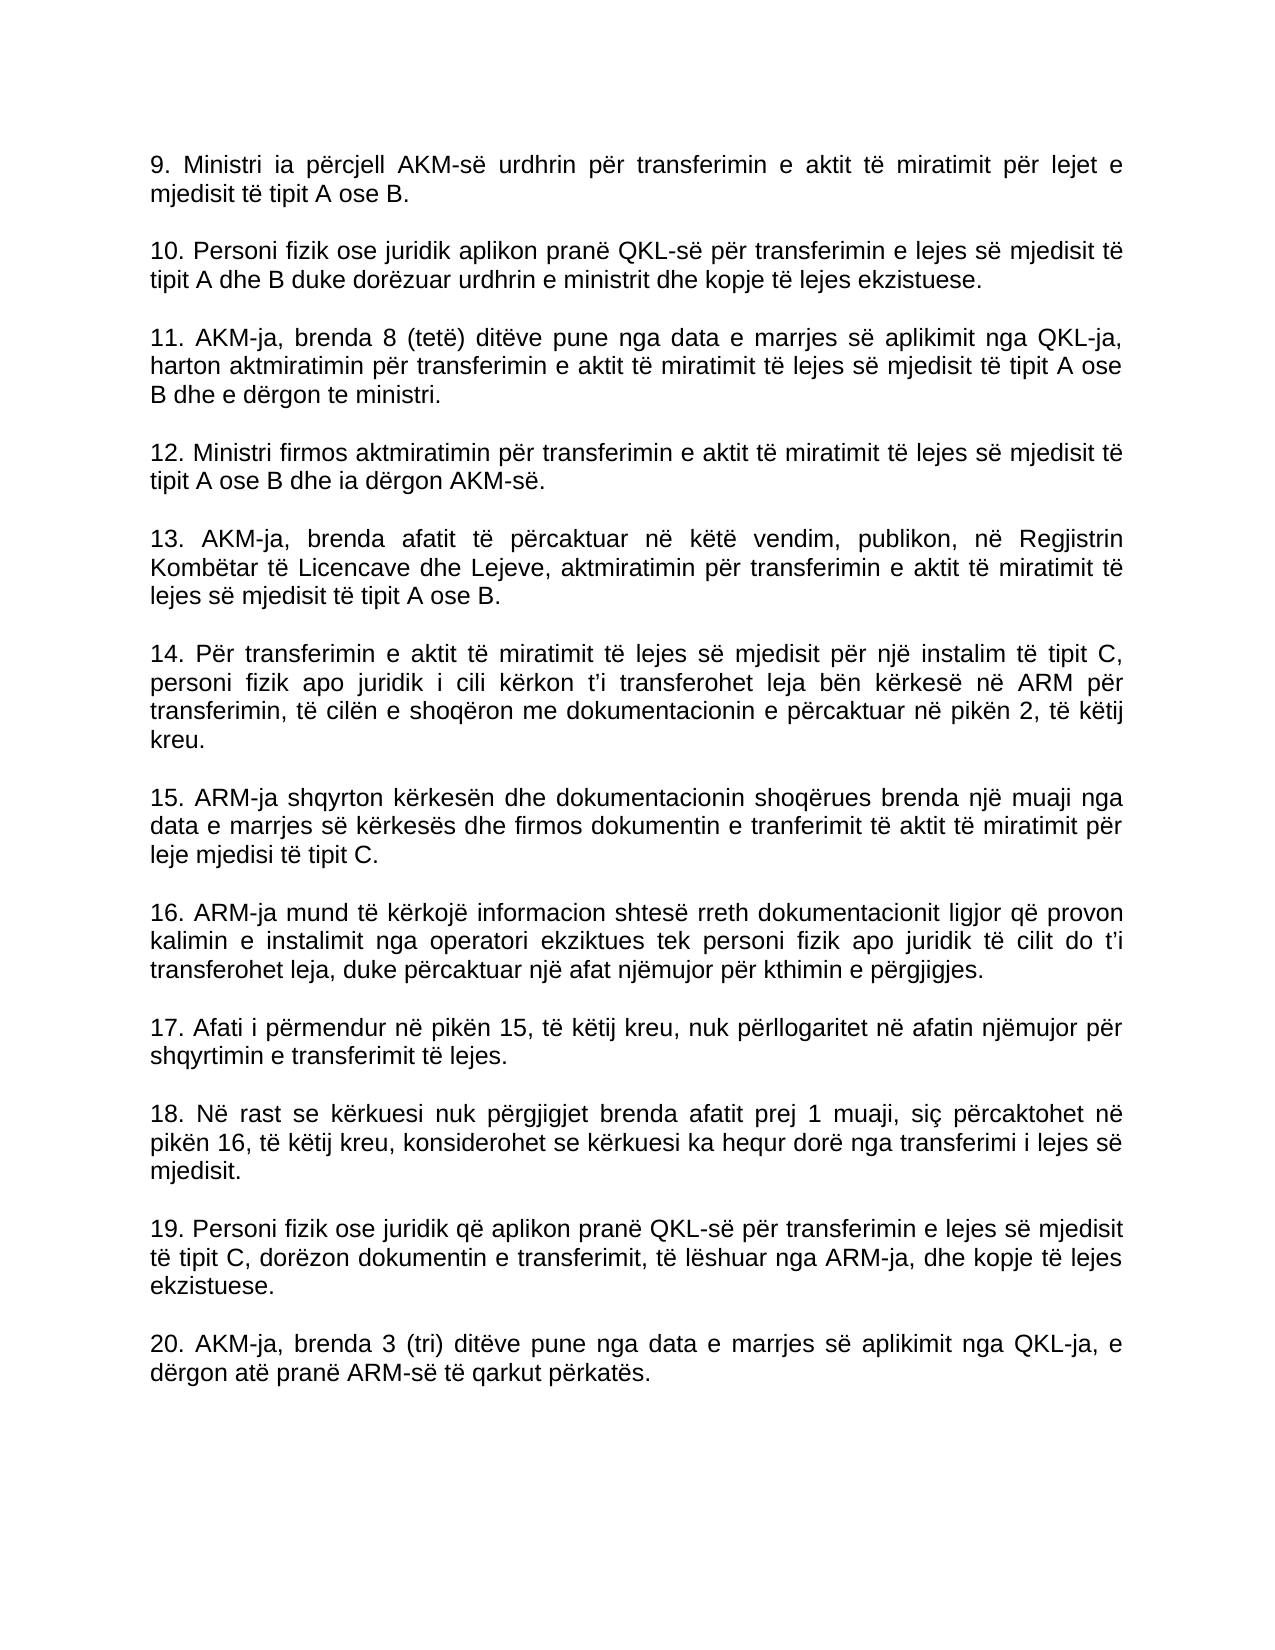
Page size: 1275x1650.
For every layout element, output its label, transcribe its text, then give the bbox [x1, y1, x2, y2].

text 17. Afati i përmendur në pikën 15, të këtij kreu, nuk përllogaritet në afatin njëmujor për shqyrtimin e transferimit të lejes. [150, 1012, 1125, 1070]
text 15. ARM-ja shqyrton kërkesën dhe dokumentacionin shoqërues brenda një muaji nga data e marrjes së kërkesës dhe firmos dokumentin e tranferimit të aktit të miratimit për leje mjedisi të tipit C. [150, 782, 1125, 869]
text 11. AKM-ja, brenda 8 (tetë) ditëve pune nga data e marrjes së aplikimit nga QKL-ja, harton aktmiratimin për transferimin e aktit të miratimit të lejes së mjedisit të tipit A ose B dhe e dërgon te ministri. [150, 322, 1125, 409]
text 9. Ministri ia përcjell AKM-së urdhrin për transferimin e aktit të miratimit për lejet e mjedisit të tipit A ose B. [150, 150, 1125, 207]
text 10. Personi fizik ose juridik aplikon pranë QKL-së për transferimin e lejes së mjedisit të tipit A dhe B duke dorëzuar urdhrin e ministrit dhe kopje të lejes ekzistuese. [150, 236, 1125, 294]
text 18. Në rast se kërkuesi nuk përgjigjet brenda afatit prej 1 muaji, siç përcaktohet në pikën 16, të këtij kreu, konsiderohet se kërkuesi ka hequr dorë nga transferimi i lejes së mjedisit. [150, 1099, 1125, 1185]
text 20. AKM-ja, brenda 3 (tri) ditëve pune nga data e marrjes së aplikimit nga QKL-ja, e dërgon atë pranë ARM-së të qarkut përkatës. [150, 1329, 1125, 1386]
text 16. ARM-ja mund të kërkojë informacion shtesë rreth dokumentacionit ligjor që provon kalimin e instalimit nga operatori ekziktues tek personi fizik apo juridik të cilit do t’i transferohet leja, duke përcaktuar një afat njëmujor për kthimin e përgjigjes. [150, 897, 1125, 984]
text 19. Personi fizik ose juridik që aplikon pranë QKL-së për transferimin e lejes së mjedisit të tipit C, dorëzon dokumentin e transferimit, të lëshuar nga ARM-ja, dhe kopje të lejes ekzistuese. [150, 1214, 1125, 1300]
text 12. Ministri firmos aktmiratimin për transferimin e aktit të miratimit të lejes së mjedisit të tipit A ose B dhe ia dërgon AKM-së. [150, 437, 1125, 495]
text 13. AKM-ja, brenda afatit të përcaktuar në këtë vendim, publikon, në Regjistrin Kombëtar të Licencave dhe Lejeve, aktmiratimin për transferimin e aktit të miratimit të lejes së mjedisit të tipit A ose B. [150, 524, 1125, 610]
text 14. Për transferimin e aktit të miratimit të lejes së mjedisit për një instalim të tipit C, personi fizik apo juridik i cili kërkon t’i transferohet leja bën kërkesë në ARM për transferimin, të cilën e shoqëron me dokumentacionin e përcaktuar në pikën 2, të këtij kreu. [150, 639, 1125, 754]
